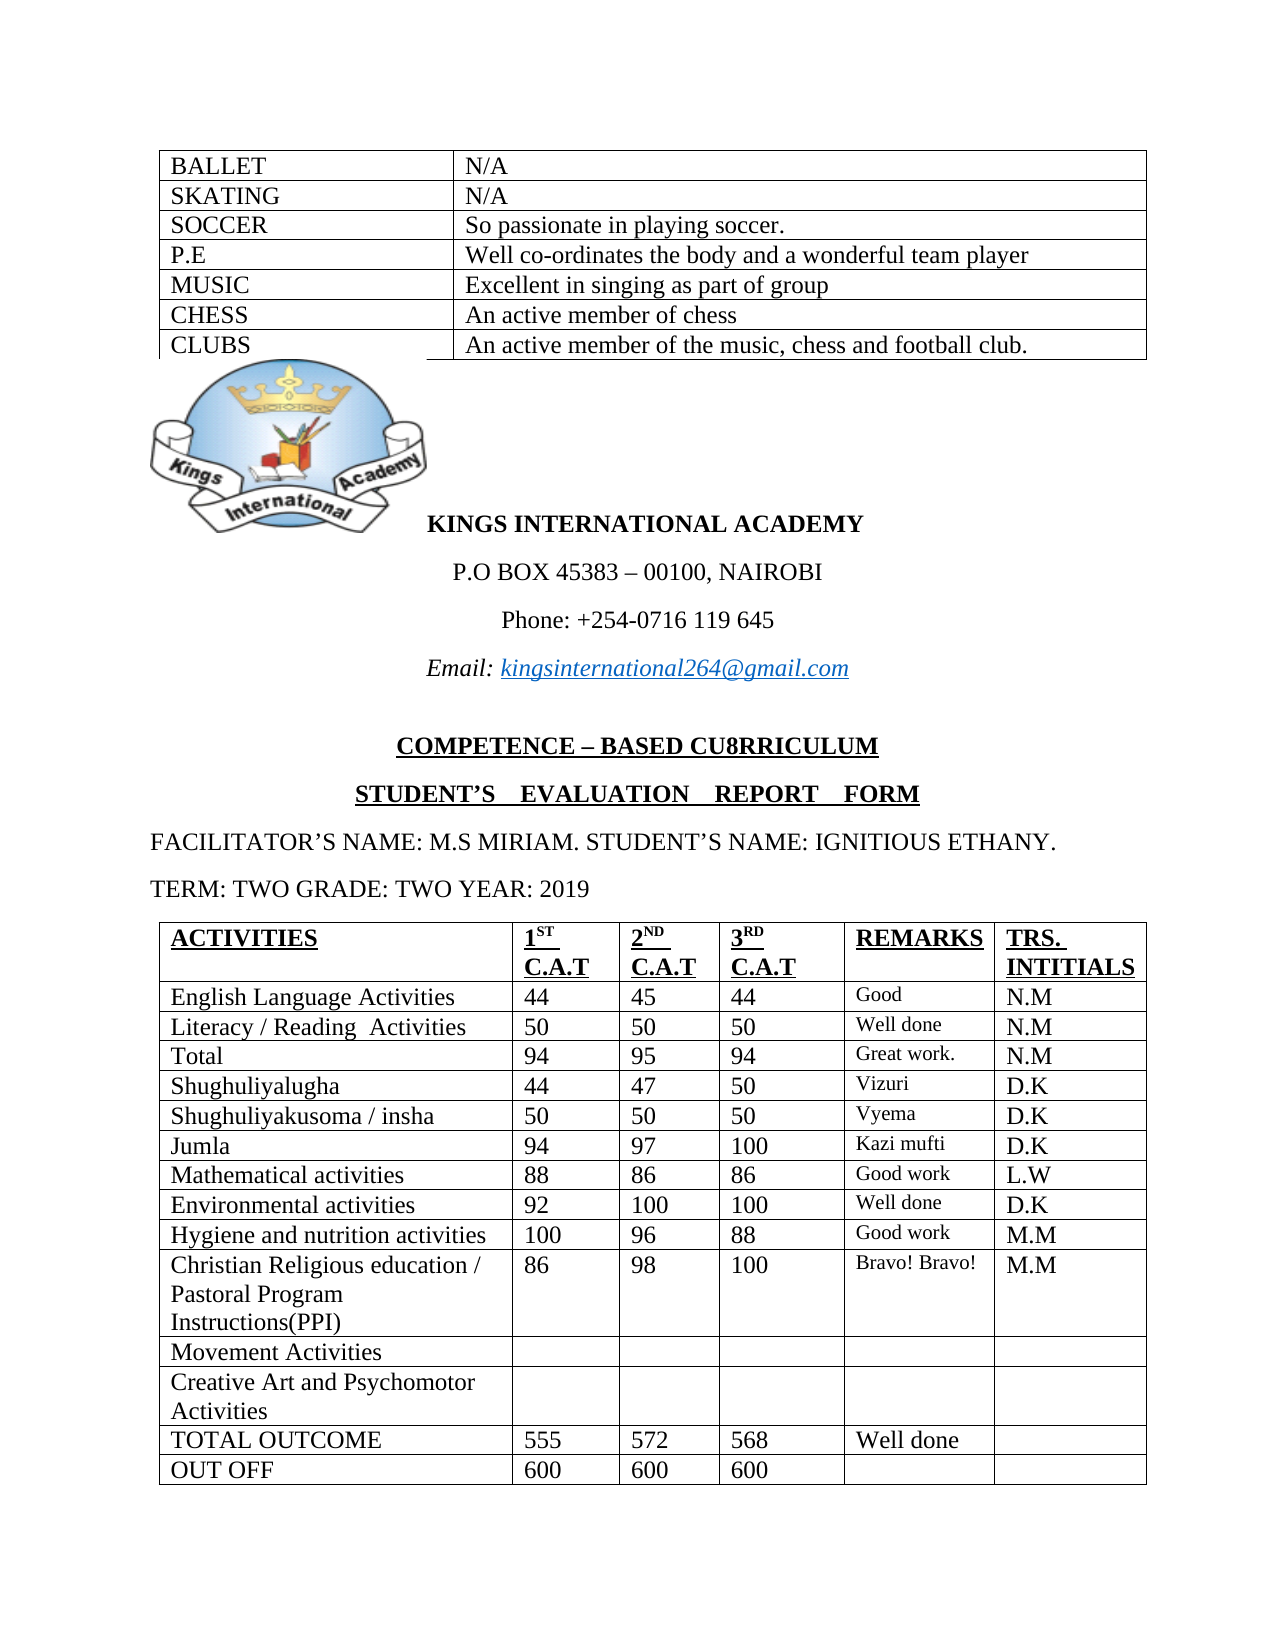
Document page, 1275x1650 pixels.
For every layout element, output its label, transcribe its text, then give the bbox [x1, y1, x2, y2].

table_cell D.K [995, 1131, 1146, 1159]
table_cell SKATING [160, 181, 453, 209]
table_cell N.M [995, 982, 1146, 1011]
table_cell N.M [995, 1041, 1146, 1070]
table_cell 45 [620, 982, 719, 1011]
table_cell [720, 1367, 844, 1424]
table_cell 95 [620, 1041, 719, 1070]
table_cell 100 [620, 1190, 719, 1219]
table_cell Total [160, 1041, 512, 1070]
table_cell 50 [720, 1071, 844, 1100]
table_cell 100 [720, 1190, 844, 1219]
table_cell N/A [454, 151, 1146, 180]
text Phone: +254-0716 119 645 [150, 605, 1125, 634]
table_cell 94 [513, 1131, 619, 1159]
table_cell 600 [720, 1455, 844, 1484]
table_cell 50 [620, 1101, 719, 1130]
table_cell 97 [620, 1131, 719, 1159]
table_cell Literacy / Reading Activities [160, 1012, 512, 1040]
table_cell SOCCER [160, 211, 453, 239]
table_cell Hygiene and nutrition activities [160, 1220, 512, 1249]
text COMPETENCE – BASED CU8RRICULUM [150, 731, 1125, 760]
table_cell [995, 1455, 1146, 1484]
table_cell 50 [513, 1101, 619, 1130]
table_cell [845, 1455, 994, 1484]
table_cell 88 [513, 1161, 619, 1189]
table_cell Well done [845, 1190, 994, 1219]
text FACILITATOR’S NAME: M.S MIRIAM. STUDENT’S NAME: IGNITIOUS ETHANY. [150, 827, 1125, 856]
table_cell [845, 1367, 994, 1424]
table_cell An active member of the music, chess and football club. [454, 330, 1146, 358]
table_cell English Language Activities [160, 982, 512, 1011]
text Email: kingsinternational264@gmail.com [150, 653, 1125, 681]
table_cell 92 [513, 1190, 619, 1219]
table_cell Well co-ordinates the body and a wonderful team player [454, 240, 1146, 269]
table_cell Movement Activities [160, 1337, 512, 1366]
table_cell N/A [454, 181, 1146, 209]
table_cell [995, 1367, 1146, 1424]
table_cell 86 [620, 1161, 719, 1189]
table_cell Environmental activities [160, 1190, 512, 1219]
table_cell 94 [720, 1041, 844, 1070]
table_cell TOTAL OUTCOME [160, 1426, 512, 1454]
table_cell 96 [620, 1220, 719, 1249]
table_cell N.M [995, 1012, 1146, 1040]
table_cell 600 [620, 1455, 719, 1484]
table_cell Shughuliyalugha [160, 1071, 512, 1100]
table_cell [620, 1337, 719, 1366]
table_cell 88 [720, 1220, 844, 1249]
table_cell Christian Religious education / Pastoral Program Instructions(PPI) [160, 1250, 512, 1336]
table_cell 47 [620, 1071, 719, 1100]
table_cell 600 [513, 1455, 619, 1484]
table_cell [513, 1337, 619, 1366]
table_cell L.W [995, 1161, 1146, 1189]
table_cell 100 [720, 1131, 844, 1159]
table_cell 100 [720, 1250, 844, 1336]
table_cell P.E [160, 240, 453, 269]
table_cell [995, 1426, 1146, 1454]
table_cell Shughuliyakusoma / insha [160, 1101, 512, 1130]
table_cell Kazi mufti [845, 1131, 994, 1159]
table_cell D.K [995, 1190, 1146, 1219]
table_cell CHESS [160, 300, 453, 329]
table_header REMARKS [845, 923, 994, 981]
text TERM: TWO GRADE: TWO YEAR: 2019 [150, 874, 1125, 903]
picture [150, 359, 427, 533]
table_cell M.M [995, 1250, 1146, 1336]
table_cell 50 [620, 1012, 719, 1040]
table_header TRS. INTITIALS [995, 923, 1146, 981]
table_cell OUT OFF [160, 1455, 512, 1484]
table_cell Vyema [845, 1101, 994, 1130]
table_cell Mathematical activities [160, 1161, 512, 1189]
table_cell 44 [513, 1071, 619, 1100]
table_header ACTIVITIES [160, 923, 512, 981]
table_cell 98 [620, 1250, 719, 1336]
table_cell Well done [845, 1426, 994, 1454]
table_cell D.K [995, 1071, 1146, 1100]
table_cell Excellent in singing as part of group [454, 270, 1146, 299]
table_cell 50 [513, 1012, 619, 1040]
table_cell Creative Art and Psychomotor Activities [160, 1367, 512, 1424]
table_cell [720, 1337, 844, 1366]
table_cell [845, 1337, 994, 1366]
table_cell CLUBS [160, 330, 453, 358]
table_cell Good work [845, 1161, 994, 1189]
table_cell 568 [720, 1426, 844, 1454]
table_cell M.M [995, 1220, 1146, 1249]
table_cell 44 [513, 982, 619, 1011]
table_cell Jumla [160, 1131, 512, 1159]
table_cell 50 [720, 1101, 844, 1130]
table_cell Good [845, 982, 994, 1011]
table_cell MUSIC [160, 270, 453, 299]
table_cell Bravo! Bravo! [845, 1250, 994, 1336]
table_cell D.K [995, 1101, 1146, 1130]
table_cell 94 [513, 1041, 619, 1070]
table_cell Well done [845, 1012, 994, 1040]
table_cell Good work [845, 1220, 994, 1249]
table_cell [995, 1337, 1146, 1366]
table_cell So passionate in playing soccer. [454, 211, 1146, 239]
table_cell Great work. [845, 1041, 994, 1070]
table_cell 50 [720, 1012, 844, 1040]
text P.O BOX 45383 – 00100, NAIROBI [150, 557, 1125, 586]
table_cell 86 [720, 1161, 844, 1189]
table_cell 100 [513, 1220, 619, 1249]
table_cell 86 [513, 1250, 619, 1336]
table_cell 572 [620, 1426, 719, 1454]
table_cell [620, 1367, 719, 1424]
table_header 3RD C.A.T [720, 923, 844, 981]
table_header 2ND C.A.T [620, 923, 719, 981]
table_cell [513, 1367, 619, 1424]
text STUDENT’S EVALUATION REPORT FORM [150, 779, 1125, 808]
table_cell 44 [720, 982, 844, 1011]
table_header 1ST C.A.T [513, 923, 619, 981]
table_cell An active member of chess [454, 300, 1146, 329]
table_cell Vizuri [845, 1071, 994, 1100]
table_cell BALLET [160, 151, 453, 180]
table_cell 555 [513, 1426, 619, 1454]
